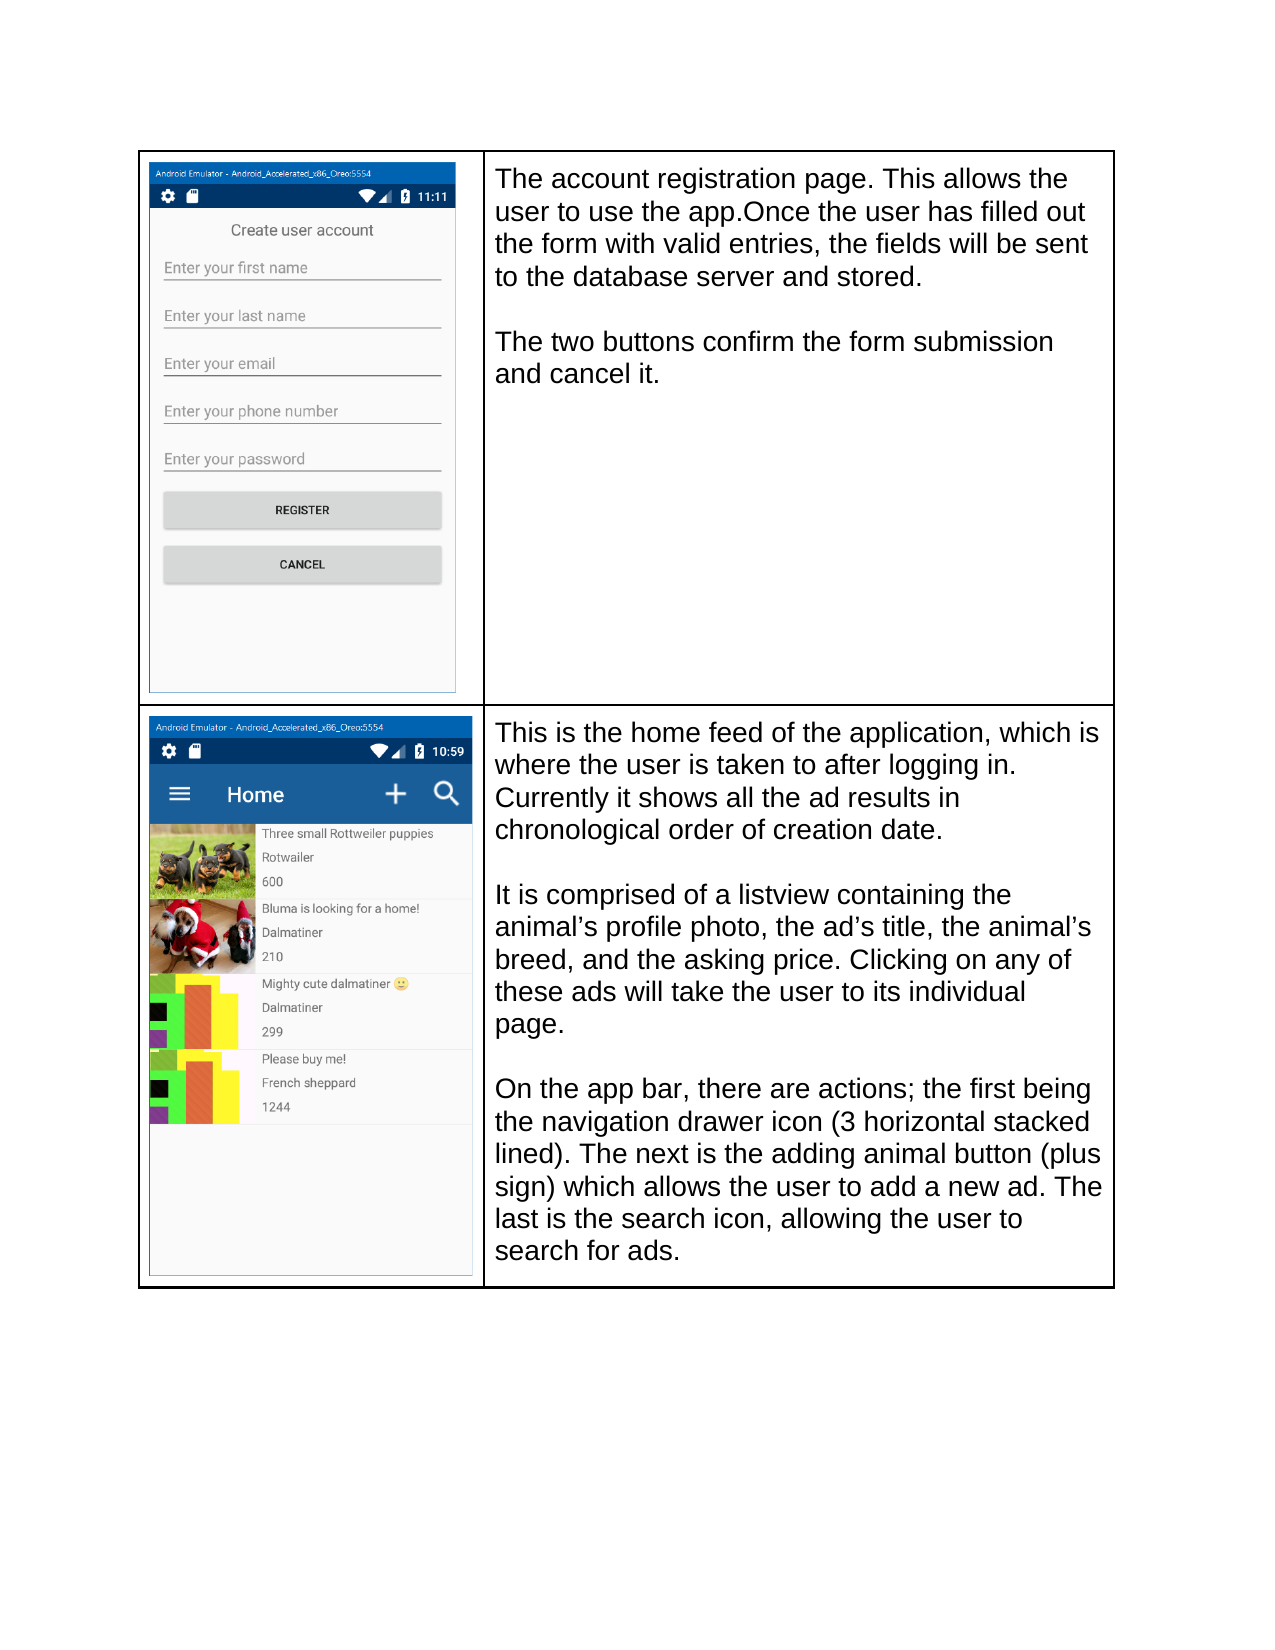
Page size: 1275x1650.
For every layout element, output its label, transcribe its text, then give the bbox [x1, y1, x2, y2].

picture [149, 162, 456, 693]
table_cell [140, 152, 483, 703]
table_cell The account registration page. This allows the user to use the app.Once the user has filled out the form with valid entries, the fields will be sent to the database server and stored. The two buttons confirm the form submission and cancel it. [485, 152, 1113, 703]
table_cell [140, 706, 483, 1286]
table_cell This is the home feed of the application, which is where the user is taken to after logging in. Currently it shows all the ad results in chronological order of creation date. It is comprised of a listview containing the animal’s profile photo, the ad’s title, the animal’s breed, and the asking price. Clicking on any of these ads will take the user to its individual page. On the app bar, there are actions; the first being the navigation drawer icon (3 horizontal stacked lined). The next is the adding animal button (plus sign) which allows the user to add a new ad. The last is the search icon, allowing the user to search for ads. [485, 706, 1113, 1286]
picture [149, 716, 473, 1276]
